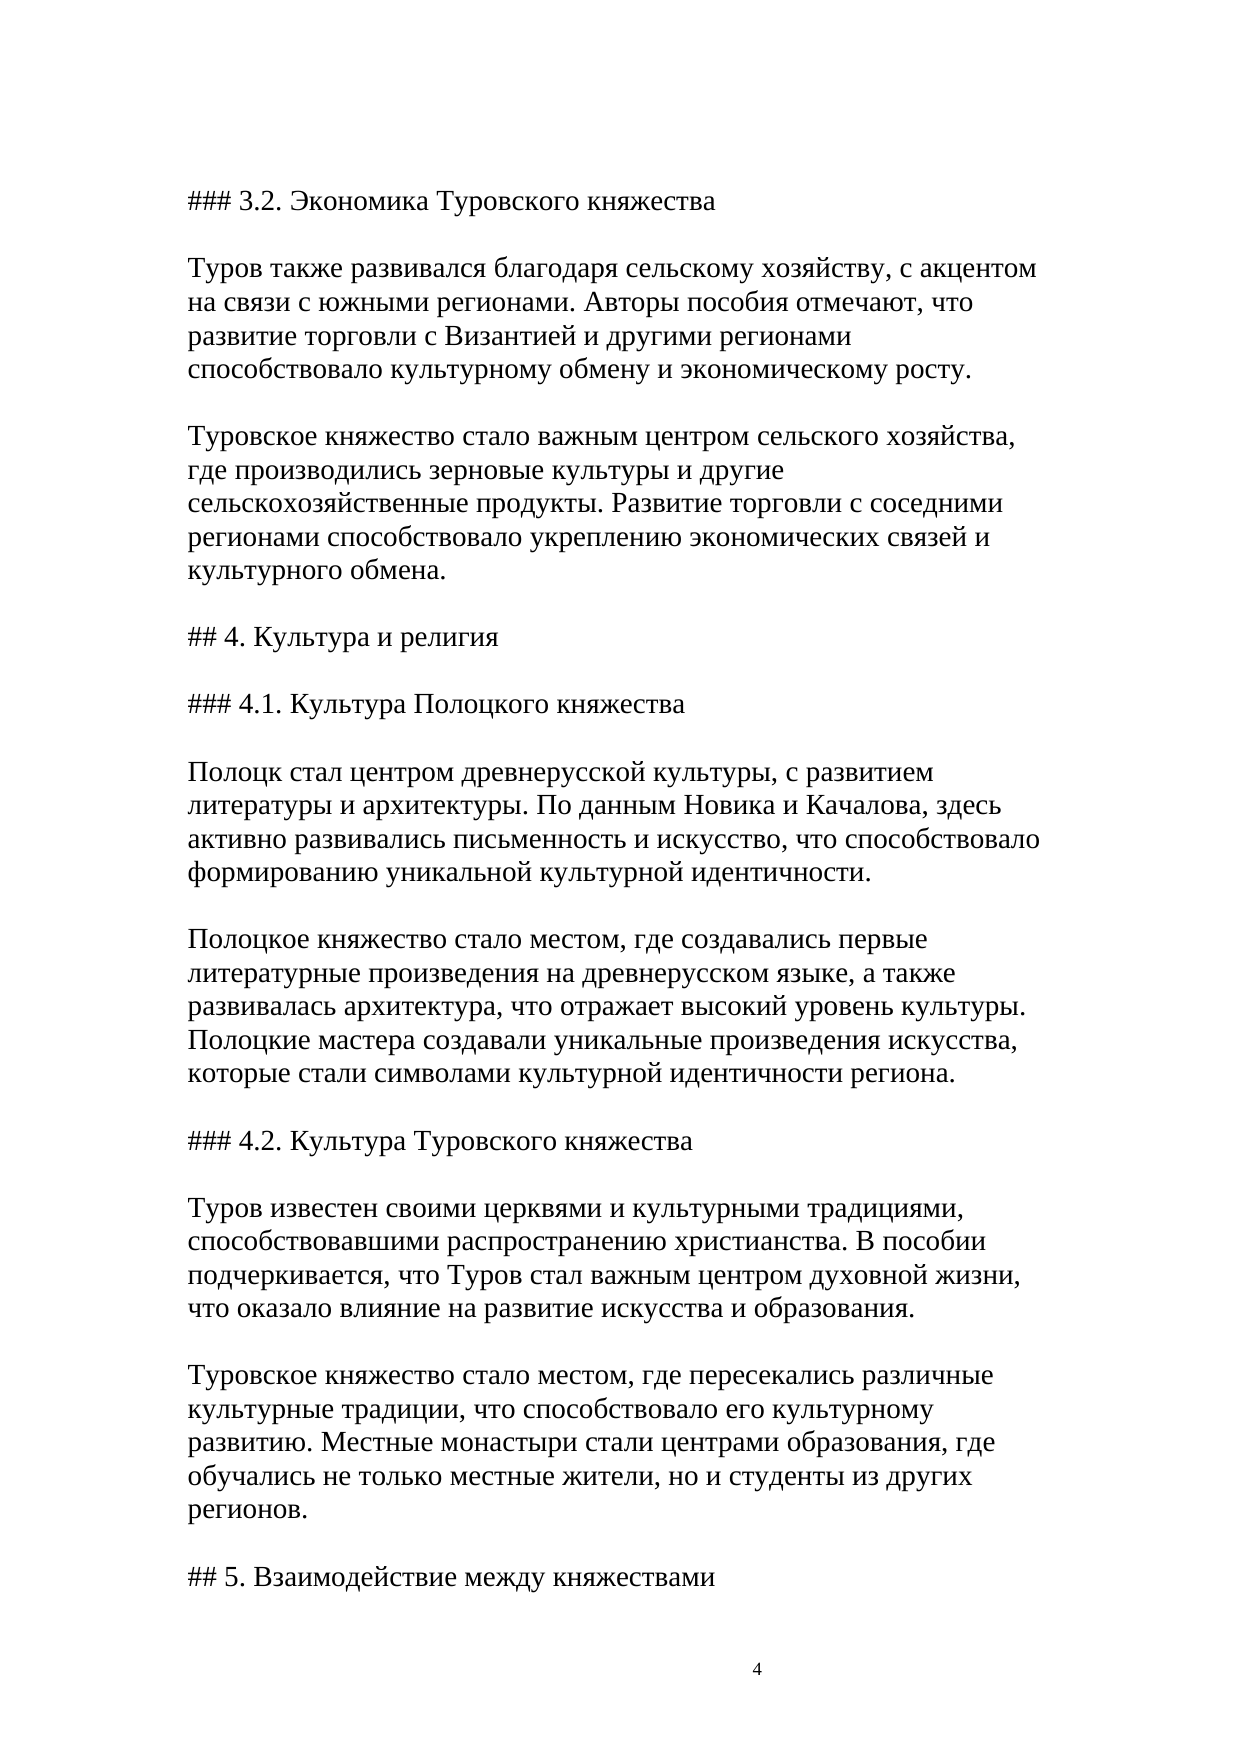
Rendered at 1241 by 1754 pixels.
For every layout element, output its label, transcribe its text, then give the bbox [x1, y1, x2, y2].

text Туров известен своими церквями и культурными традициями, способствовавшими распространению христианства. В пособии подчеркивается, что Туров стал важным центром духовной жизни, что оказало влияние на развитие искусства и образования. [187, 1190, 1053, 1324]
text Туровское княжество стало важным центром сельского хозяйства, где производились зерновые культуры и другие сельскохозяйственные продукты. Развитие торговли с соседними регионами способствовало укреплению экономических связей и культурного обмена. [187, 418, 1053, 586]
text Полоцкое княжество стало местом, где создавались первые литературные произведения на древнерусском языке, а также развивалась архитектура, что отражает высокий уровень культуры. Полоцкие мастера создавали уникальные произведения искусства, которые стали символами культурной идентичности региона. [187, 921, 1053, 1089]
text Полоцк стал центром древнерусской культуры, с развитием литературы и архитектуры. По данным Новика и Качалова, здесь активно развивались письменность и искусство, что способствовало формированию уникальной культурной идентичности. [187, 754, 1053, 888]
text ### 3.2. Экономика Туровского княжества [187, 183, 1053, 217]
text Туровское княжество стало местом, где пересекались различные культурные традиции, что способствовало его культурному развитию. Местные монастыри стали центрами образования, где обучались не только местные жители, но и студенты из других регионов. [187, 1357, 1053, 1525]
text ## 5. Взаимодействие между княжествами [187, 1559, 1053, 1592]
text ## 4. Культура и религия [187, 619, 1053, 653]
text ### 4.2. Культура Туровского княжества [187, 1123, 1053, 1156]
text Туров также развивался благодаря сельскому хозяйству, с акцентом на связи с южными регионами. Авторы пособия отмечают, что развитие торговли с Византией и другими регионами способствовало культурному обмену и экономическому росту. [187, 251, 1053, 385]
text ### 4.1. Культура Полоцкого княжества [187, 687, 1053, 720]
